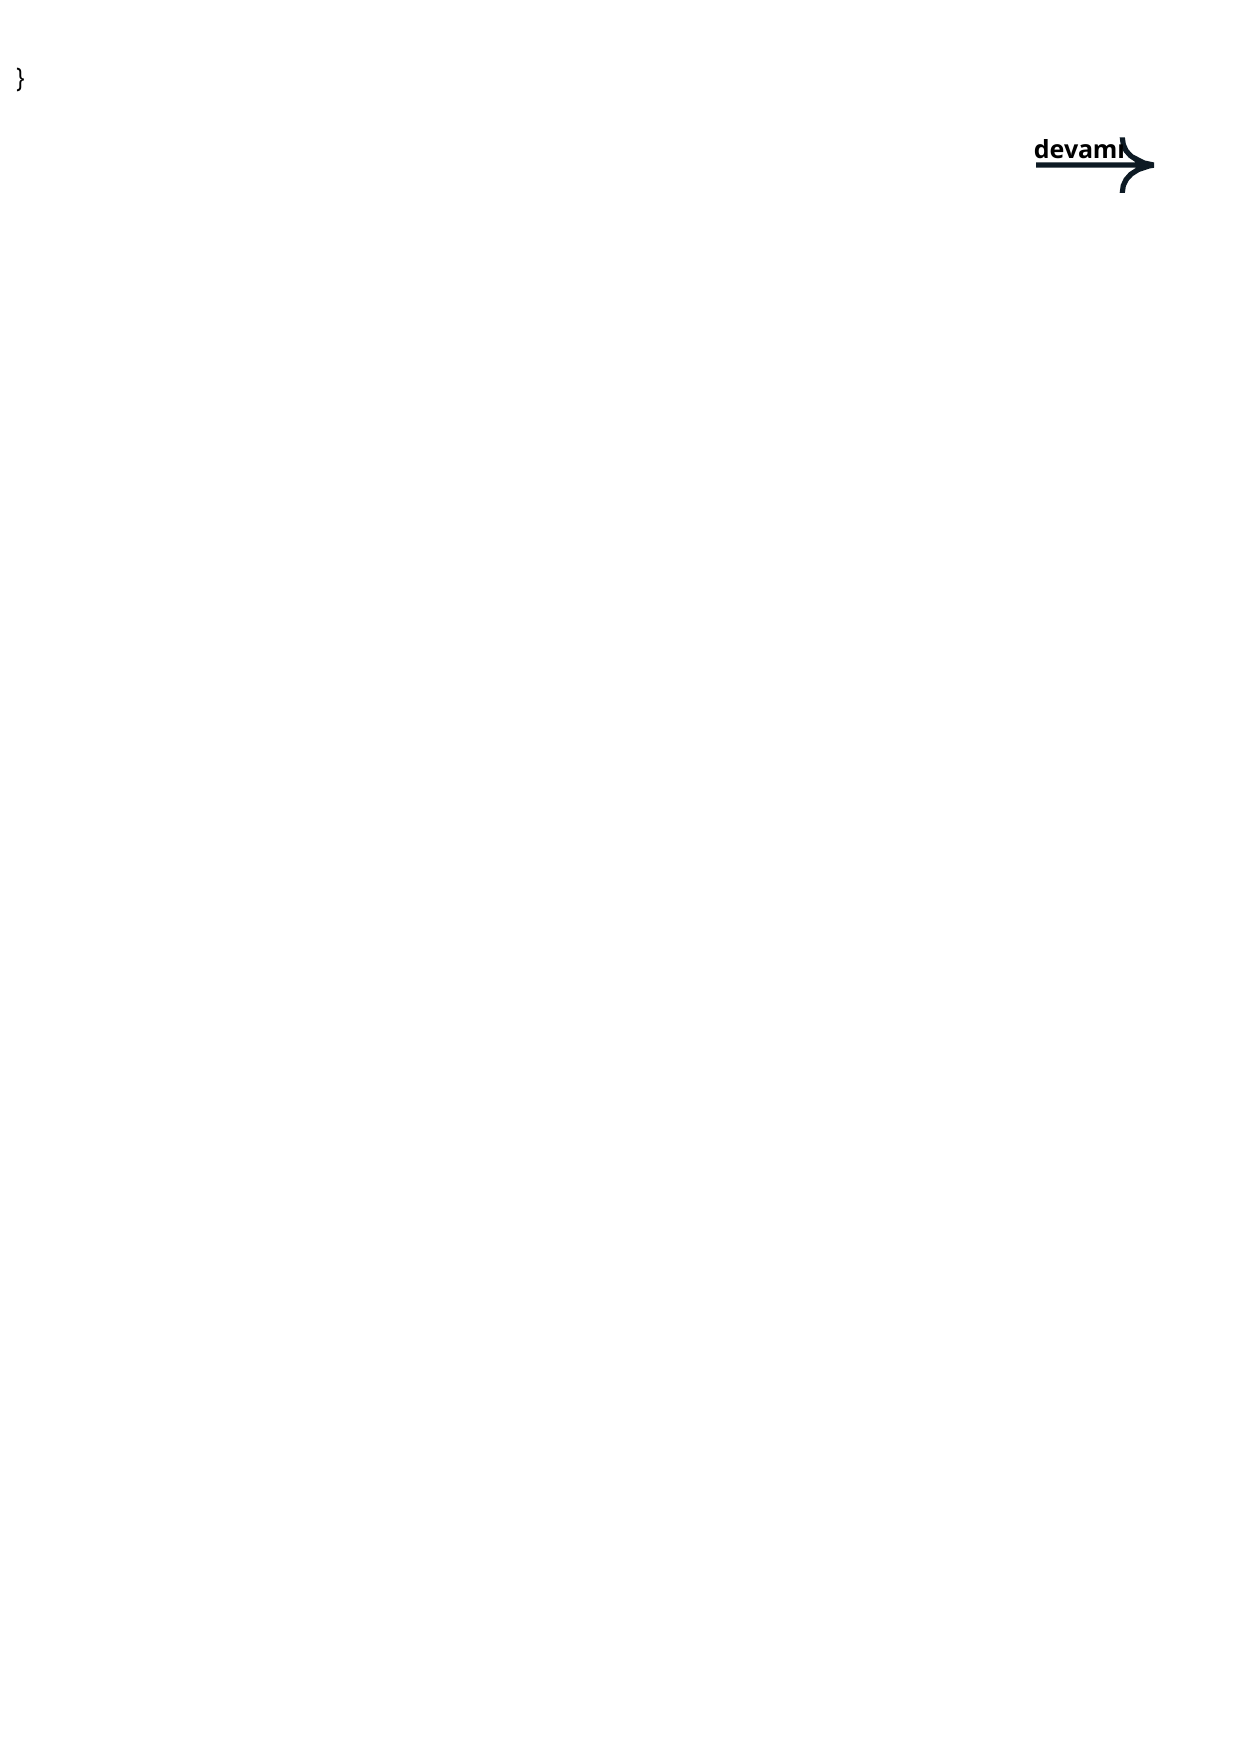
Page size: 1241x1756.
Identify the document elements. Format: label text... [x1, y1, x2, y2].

text } [16, 58, 1226, 95]
